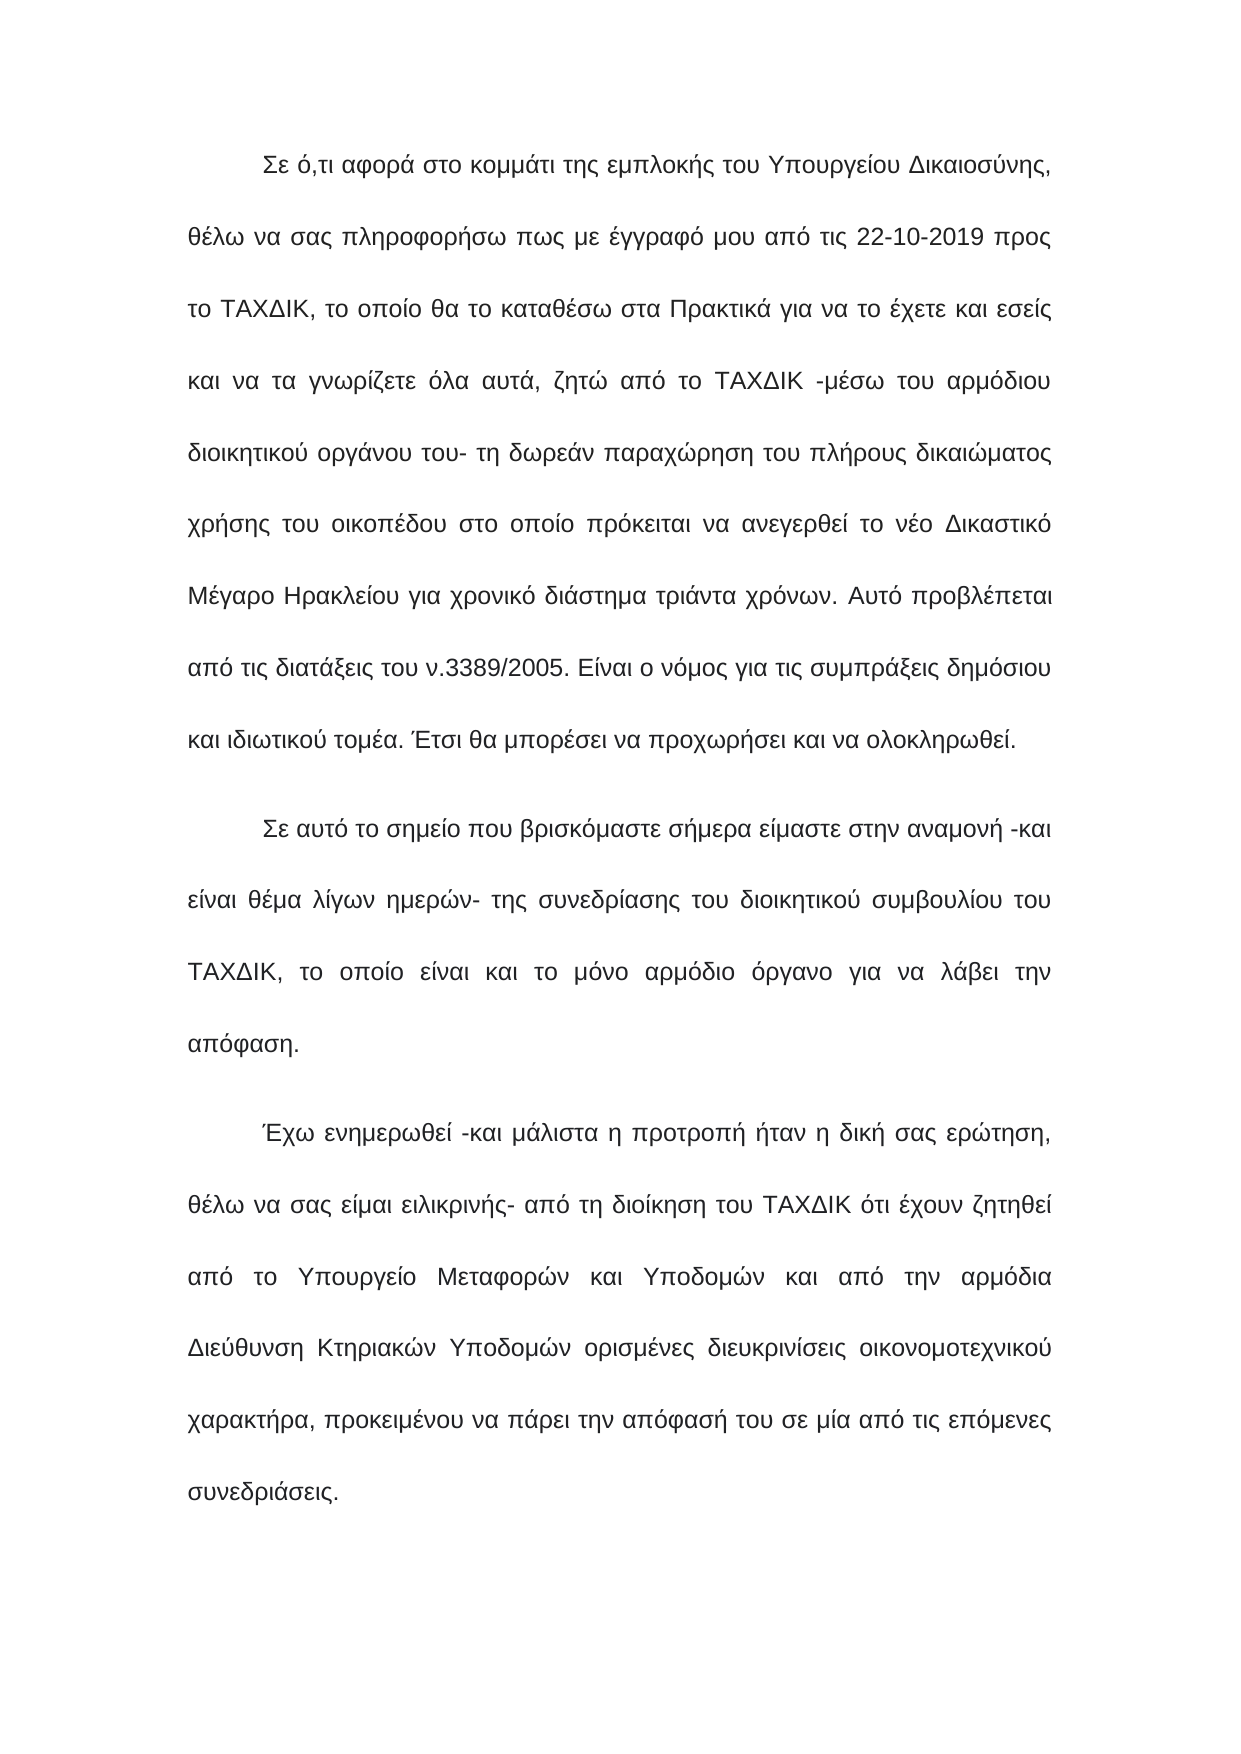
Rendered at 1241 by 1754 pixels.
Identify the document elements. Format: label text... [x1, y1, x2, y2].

text Σε ό,τι αφορά στο κομμάτι της εμπλοκής του Υπουργείου Δικαιοσύνης, θέλω να σας πληροφορήσω πως με έγγραφό μου από τις 22-10-2019 προς το ΤΑΧΔΙΚ, το οποίο θα το καταθέσω στα Πρακτικά για να το έχετε και εσείς και να τα γνωρίζετε όλα αυτά, ζητώ από το ΤΑΧΔΙΚ -μέσω του αρμόδιου διοικητικού οργάνου του- τη δωρεάν παραχώρηση του πλήρους δικαιώματος χρήσης του οικοπέδου στο οποίο πρόκειται να ανεγερθεί το νέο Δικαστικό Μέγαρο Ηρακλείου για χρονικό διάστημα τριάντα χρόνων. Αυτό προβλέπεται από τις διατάξεις του ν.3389/2005. Είναι ο νόμος για τις συμπράξεις δημόσιου και ιδιωτικού τομέα. Έτσι θα μπορέσει να προχωρήσει και να ολοκληρωθεί. [187, 150, 1053, 304]
text Σε αυτό το σημείο που βρισκόμαστε σήμερα είμαστε στην αναμονή -και είναι θέμα λίγων ημερών- της συνεδρίασης του διοικητικού συμβουλίου του ΤΑΧΔΙΚ, το οποίο είναι και το μόνο αρμόδιο όργανο για να λάβει την απόφαση. [187, 813, 1053, 1058]
text Σε ό,τι αφορά στο κομμάτι της εμπλοκής του Υπουργείου Δικαιοσύνης, θέλω να σας πληροφορήσω πως με έγγραφό μου από τις 22-10-2019 προς το ΤΑΧΔΙΚ, το οποίο θα το καταθέσω στα Πρακτικά για να το έχετε και εσείς και να τα γνωρίζετε όλα αυτά, ζητώ από το ΤΑΧΔΙΚ -μέσω του αρμόδιου διοικητικού οργάνου του- τη δωρεάν παραχώρηση του πλήρους δικαιώματος χρήσης του οικοπέδου στο οποίο πρόκειται να ανεγερθεί το νέο Δικαστικό Μέγαρο Ηρακλείου για χρονικό διάστημα τριάντα χρόνων. Αυτό προβλέπεται από τις διατάξεις του ν.3389/2005. Είναι ο νόμος για τις συμπράξεις δημόσιου και ιδιωτικού τομέα. Έτσι θα μπορέσει να προχωρήσει και να ολοκληρωθεί. [187, 306, 1053, 754]
text Έχω ενημερωθεί -και μάλιστα η προτροπή ήταν η δική σας ερώτηση, θέλω να σας είμαι ειλικρινής- από τη διοίκηση του ΤΑΧΔΙΚ ότι έχουν ζητηθεί από το Υπουργείο Μεταφορών και Υποδομών και από την αρμόδια Διεύθυνση Κτηριακών Υποδομών ορισμένες διευκρινίσεις οικονομοτεχνικού χαρακτήρα, προκειμένου να πάρει την απόφασή του σε μία από τις επόμενες συνεδριάσεις. [187, 1118, 1053, 1506]
